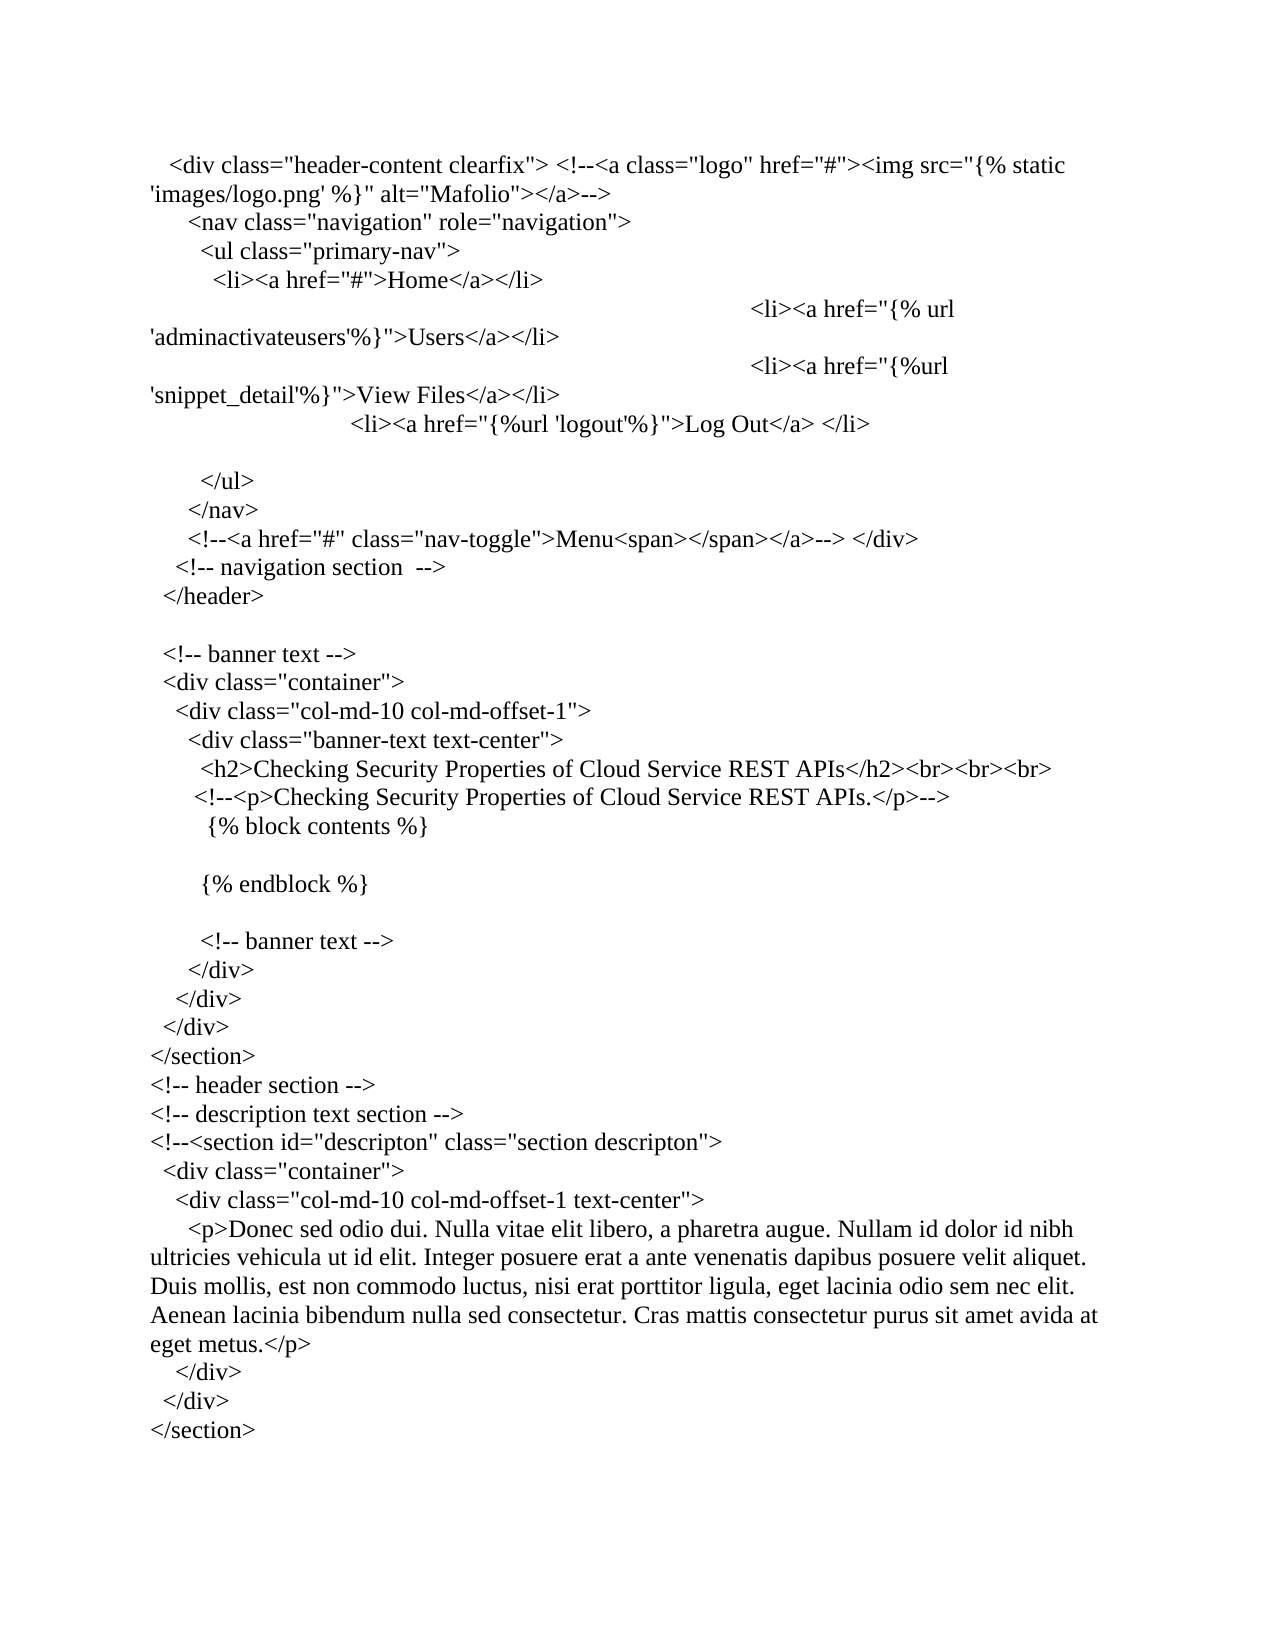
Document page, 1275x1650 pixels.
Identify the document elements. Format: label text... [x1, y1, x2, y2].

text <div class="col-md-10 col-md-offset-1 text-center"> [150, 1185, 1125, 1214]
text <div class="col-md-10 col-md-offset-1"> [150, 696, 1125, 725]
text <!-- header section --> [150, 1070, 1125, 1099]
text <div class="container"> [150, 1156, 1125, 1185]
text <!--<a href="#" class="nav-toggle">Menu<span></span></a>--> </div> [150, 524, 1125, 552]
text {% block contents %} [150, 811, 1125, 840]
text <ul class="primary-nav"> [150, 236, 1125, 265]
text </div> [150, 984, 1125, 1012]
text </div> [150, 1012, 1125, 1041]
text </ul> [150, 466, 1125, 495]
text <!--<section id="descripton" class="section descripton"> [150, 1127, 1125, 1156]
text <li><a href="{%url 'snippet_detail'%}">View Files</a></li> [150, 351, 1125, 409]
text </header> [150, 581, 1125, 610]
text <!-- navigation section --> [150, 552, 1125, 581]
text </div> [150, 955, 1125, 984]
text </div> [150, 1357, 1125, 1386]
text <div class="container"> [150, 667, 1125, 696]
text <p>Donec sed odio dui. Nulla vitae elit libero, a pharetra augue. Nullam id dolor id nibh ultricies vehicula ut id elit. Integer posuere erat a ante venenatis dapibus posuere velit aliquet. Duis mollis, est non commodo luctus, nisi erat porttitor ligula, eget lacinia odio sem nec elit. Aenean lacinia bibendum nulla sed consectetur. Cras mattis consectetur purus sit amet avida at eget metus.</p> [150, 1214, 1125, 1357]
text </nav> [150, 495, 1125, 524]
text <li><a href="#">Home</a></li> [150, 265, 1125, 294]
text <li><a href="{%url 'logout'%}">Log Out</a> </li> [150, 409, 1125, 437]
text {% endblock %} [150, 869, 1125, 897]
text <nav class="navigation" role="navigation"> [150, 207, 1125, 236]
text <div class="header-content clearfix"> <!--<a class="logo" href="#"><img src="{% static 'images/logo.png' %}" alt="Mafolio"></a>--> [150, 150, 1125, 207]
text </section> [150, 1415, 1125, 1444]
text <!-- banner text --> [150, 639, 1125, 667]
text <h2>Checking Security Properties of Cloud Service REST APIs</h2><br><br><br> [150, 754, 1125, 782]
text <!-- description text section --> [150, 1099, 1125, 1127]
text <!--<p>Checking Security Properties of Cloud Service REST APIs.</p>--> [150, 782, 1125, 811]
text <li><a href="{% url 'adminactivateusers'%}">Users</a></li> [150, 294, 1125, 351]
text </section> [150, 1041, 1125, 1070]
text <div class="banner-text text-center"> [150, 725, 1125, 754]
text </div> [150, 1386, 1125, 1415]
text <!-- banner text --> [150, 926, 1125, 955]
